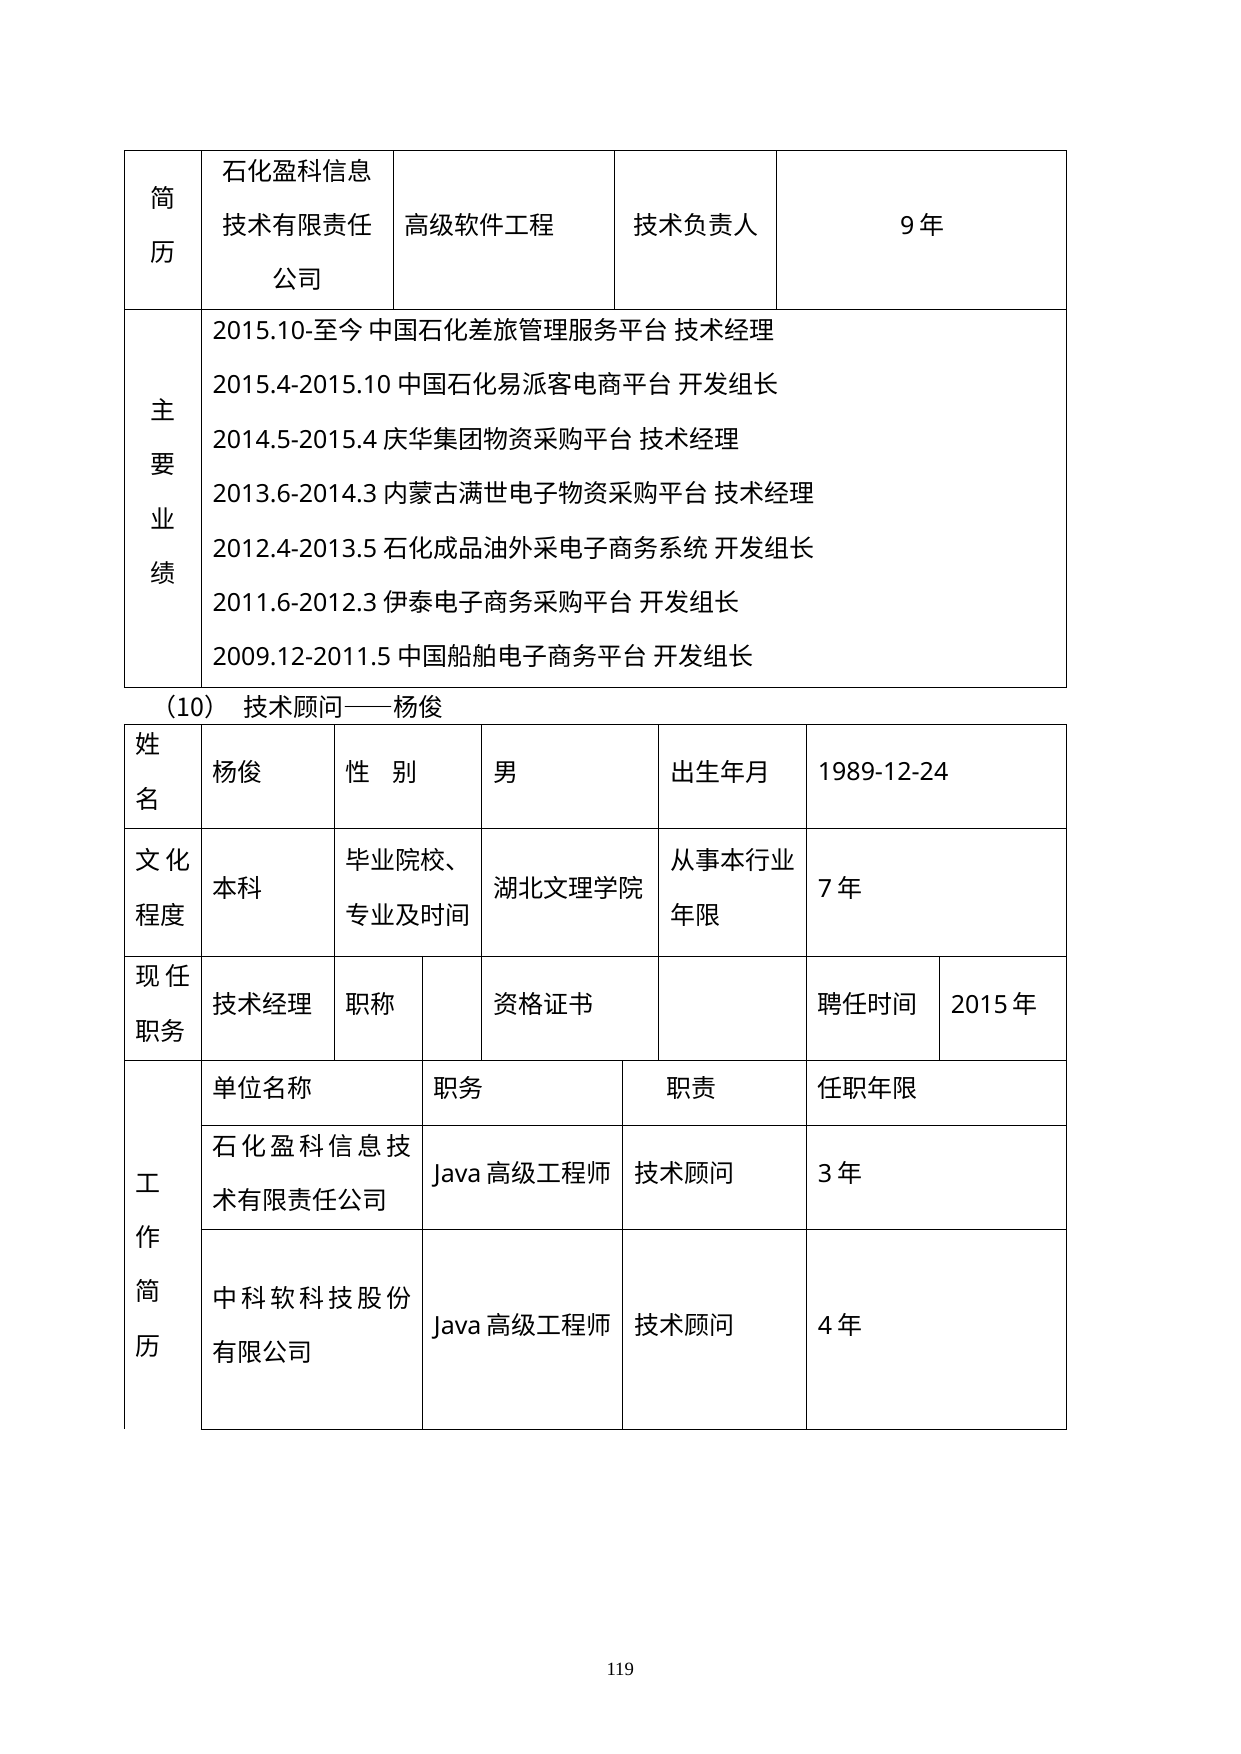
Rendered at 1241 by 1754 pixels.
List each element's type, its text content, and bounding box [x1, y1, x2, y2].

table_cell 现任职务 [125, 957, 201, 1060]
table_cell 毕业院校、 专业及时间 [335, 829, 481, 956]
table_cell Java高级工程师 [423, 1230, 622, 1429]
table_cell [423, 957, 481, 1060]
table_header 出生年月 [659, 725, 806, 828]
table_header 杨俊 [202, 725, 334, 828]
table_cell 2015年 [940, 957, 1066, 1060]
table_cell 本科 [202, 829, 334, 956]
table_cell 聘任时间 [807, 957, 939, 1060]
table_cell 技术顾问 [623, 1126, 806, 1229]
table_cell 石化盈科信息技术有限责任公司 [202, 151, 393, 308]
table_cell [659, 957, 806, 1060]
table_cell 工 作 简 历 [125, 151, 201, 308]
table_cell 职务 [423, 1061, 622, 1125]
table_header 性 别 [335, 725, 481, 828]
table_cell 文化程度 [125, 829, 201, 956]
table_cell 4年 [807, 1230, 1066, 1429]
table_cell 石化盈科信息技术有限责任公司 [202, 1126, 422, 1229]
table_cell Java高级工程师 [423, 1126, 622, 1229]
table_header 1989-12-24 [807, 725, 1066, 828]
table_cell 技术顾问 [623, 1230, 806, 1429]
table_cell 资格证书 [482, 957, 658, 1060]
table_cell 技术负责人 [615, 151, 776, 308]
table_cell 工 作 简 历 [125, 1061, 201, 1429]
table_cell 3年 [807, 1126, 1066, 1229]
table_header 男 [482, 725, 658, 828]
table_header 姓 名 [125, 725, 201, 828]
table_cell 从事本行业年限 [659, 829, 806, 956]
table_cell 2015.10-至今 中国石化差旅管理服务平台 技术经理 2015.4-2015.10 中国石化易派客电商平台 开发组长 2014.5-2015.4 庆华集团物资采购平台 技术经理 2013.6-2014.3 内蒙古满世电子物资采购平台 技术经理 2012.4-2013.5 石化成品油外采电子商务系统 开发组长 2011.6-2012.3 伊泰电子商务采购平台 开发组长 2009.12-2011.5 中国船舶电子商务平台 开发组长 [202, 310, 1066, 687]
table_cell 9年 [777, 151, 1066, 308]
table_cell 职称 [335, 957, 422, 1060]
table_cell 主 要 业 绩 [125, 310, 201, 687]
table_cell 职责 [623, 1061, 806, 1125]
table_cell 湖北文理学院 [482, 829, 658, 956]
list 技术顾问——杨俊 [151, 688, 1128, 724]
table_cell 单位名称 [202, 1061, 422, 1125]
table_cell 中科软科技股份有限公司 [202, 1230, 422, 1429]
table_cell 技术经理 [202, 957, 334, 1060]
table_cell 高级软件工程 [394, 151, 614, 308]
table_cell 7年 [807, 829, 1066, 956]
table_cell 任职年限 [807, 1061, 1066, 1125]
